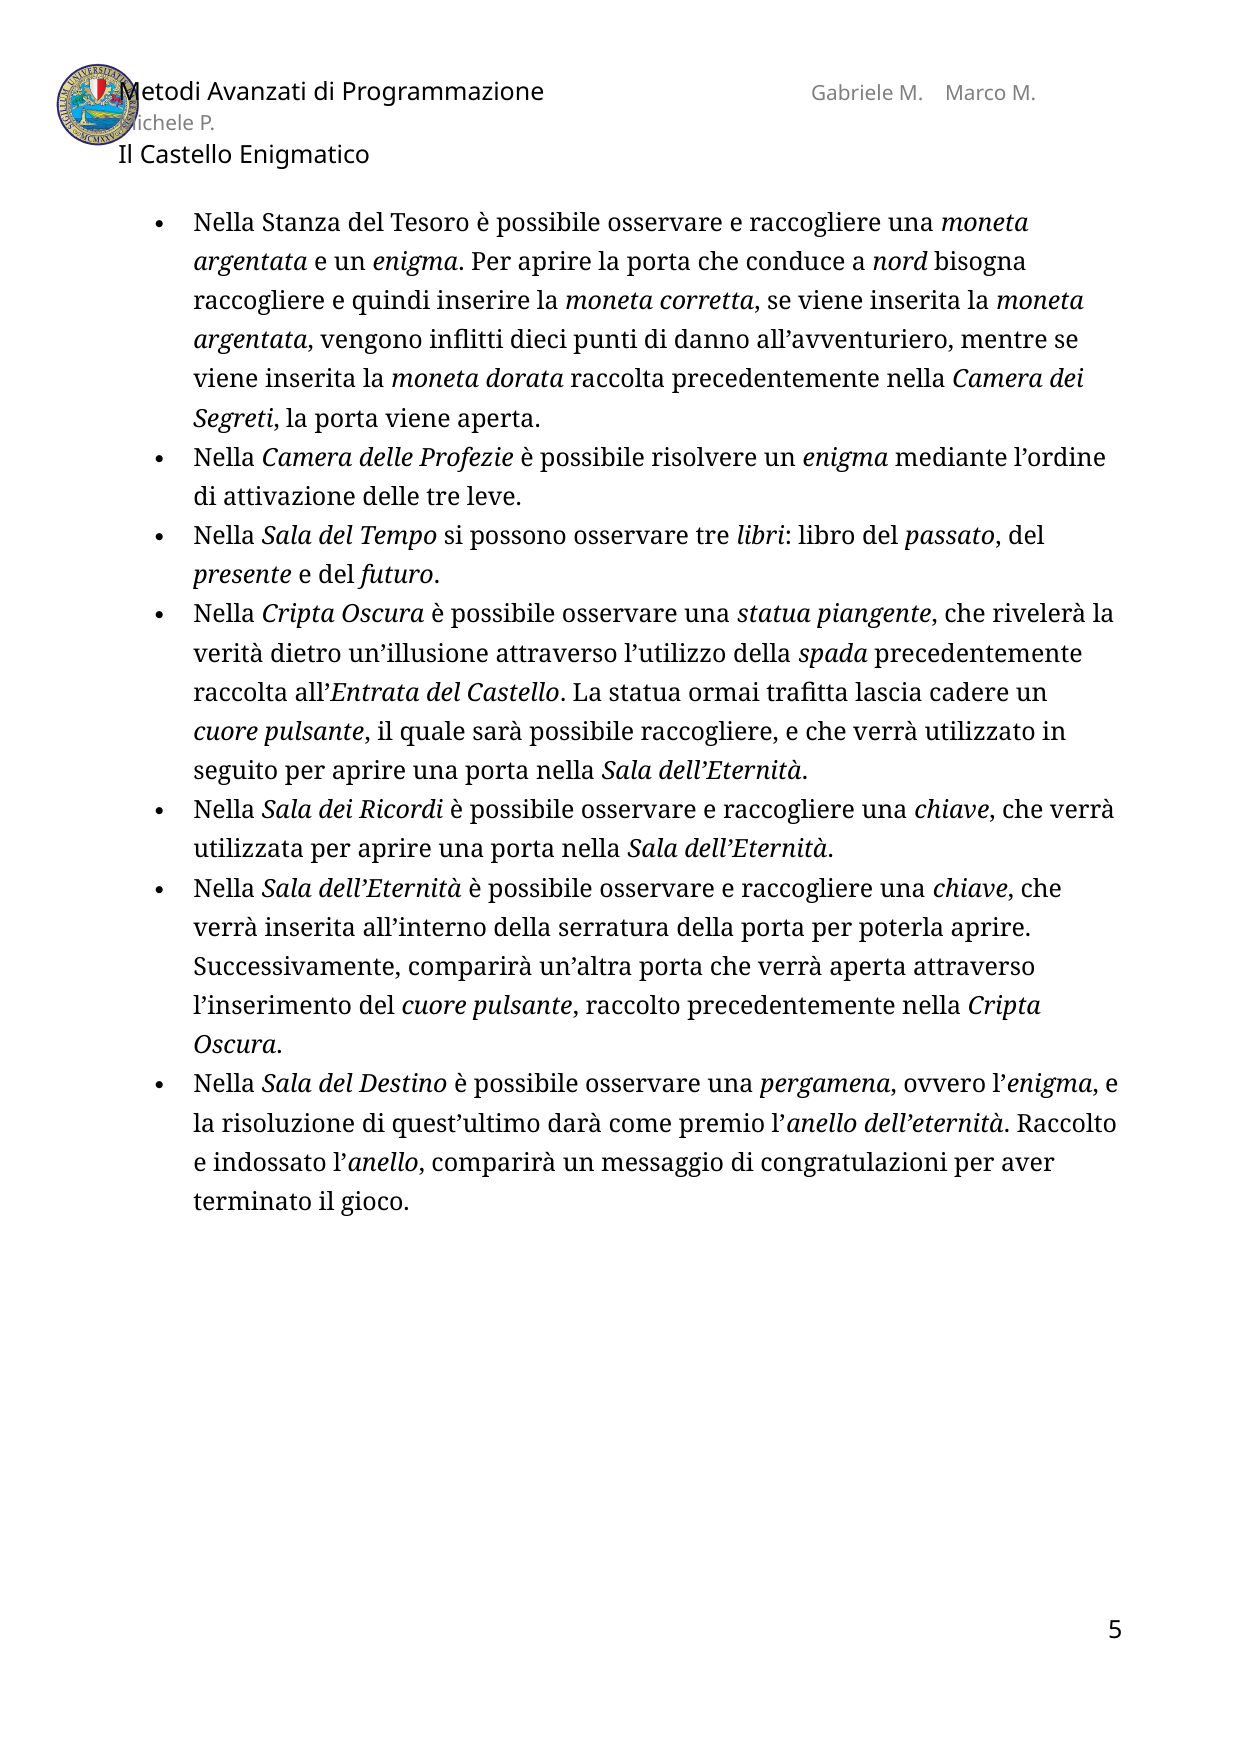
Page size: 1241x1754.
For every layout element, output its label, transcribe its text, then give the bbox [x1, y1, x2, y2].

list Nella Stanza del Tesoro è possibile osservare e raccogliere una moneta argentata e un enigma. Per aprire la porta che conduce a nord bisogna raccogliere e quindi inserire la moneta corretta, se viene inserita la moneta argentata, vengono inflitti dieci punti di danno all’avventuriero, mentre se viene inserita la moneta dorata raccolta precedentemente nella Camera dei Segreti, la porta viene aperta. [156, 204, 1122, 434]
list Nella Cripta Oscura è possibile osservare una statua piangente, che rivelerà la verità dietro un’illusione attraverso l’utilizzo della spada precedentemente raccolta all’Entrata del Castello. La statua ormai trafitta lascia cadere un cuore pulsante, il quale sarà possibile raccogliere, e che verrà utilizzato in seguito per aprire una porta nella Sala dell’Eternità. [156, 596, 1122, 787]
list Nella Camera delle Profezie è possibile risolvere un enigma mediante l’ordine di attivazione delle tre leve. [156, 439, 1122, 513]
list Nella Sala dell’Eternità è possibile osservare e raccogliere una chiave, che verrà inserita all’interno della serratura della porta per poterla aprire. Successivamente, comparirà un’altra porta che verrà aperta attraverso l’inserimento del cuore pulsante, raccolto precedentemente nella Cripta Oscura. [156, 870, 1122, 1061]
list Nella Sala dei Ricordi è possibile osservare e raccogliere una chiave, che verrà utilizzata per aprire una porta nella Sala dell’Eternità. [156, 792, 1122, 865]
picture [55, 62, 140, 148]
list Nella Sala del Destino è possibile osservare una pergamena, ovvero l’enigma, e la risoluzione di quest’ultimo darà come premio l’anello dell’eternità. Raccolto e indossato l’anello, comparirà un messaggio di congratulazioni per aver terminato il gioco. [156, 1066, 1122, 1218]
list Nella Sala del Tempo si possono osservare tre libri: libro del passato, del presente e del futuro. [156, 518, 1122, 591]
